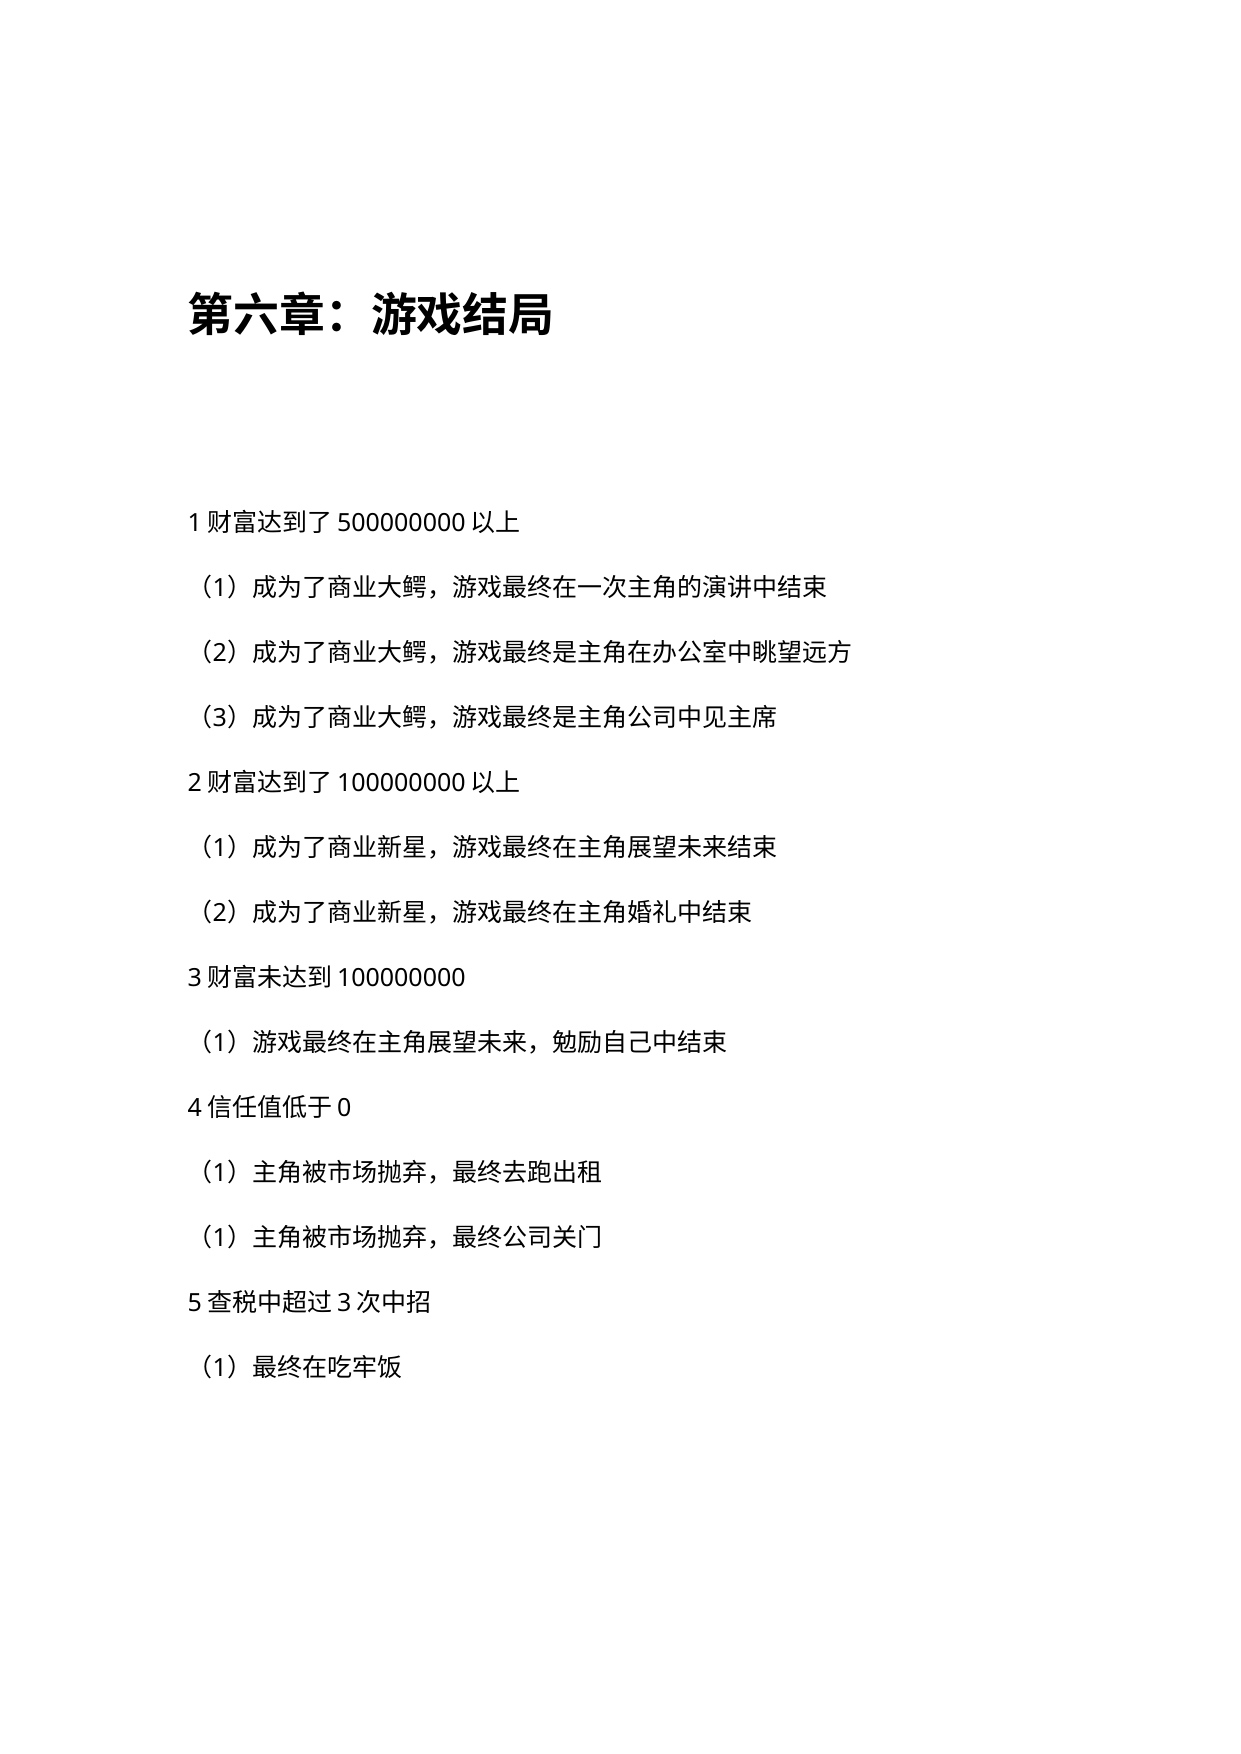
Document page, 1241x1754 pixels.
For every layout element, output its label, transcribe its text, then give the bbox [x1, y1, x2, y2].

text （3）成为了商业大鳄，游戏最终是主角公司中见主席 [187, 683, 1053, 748]
text 5查税中超过3次中招 [187, 1268, 1053, 1333]
text （1）成为了商业新星，游戏最终在主角展望未来结束 [187, 813, 1053, 878]
text （2）成为了商业新星，游戏最终在主角婚礼中结束 [187, 878, 1053, 943]
text （1）主角被市场抛弃，最终去跑出租 [187, 1138, 1053, 1203]
text （1）主角被市场抛弃，最终公司关门 [187, 1203, 1053, 1268]
text 3财富未达到100000000 [187, 943, 1053, 1008]
text （1）成为了商业大鳄，游戏最终在一次主角的演讲中结束 [187, 553, 1053, 618]
subtitle 第六章：游戏结局 [187, 262, 1053, 360]
text （1）最终在吃牢饭 [187, 1333, 1053, 1398]
text 2财富达到了100000000以上 [187, 748, 1053, 813]
text 1财富达到了500000000以上 [187, 488, 1053, 553]
text （2）成为了商业大鳄，游戏最终是主角在办公室中眺望远方 [187, 618, 1053, 683]
text （1）游戏最终在主角展望未来，勉励自己中结束 [187, 1008, 1053, 1073]
text 4信任值低于0 [187, 1073, 1053, 1138]
